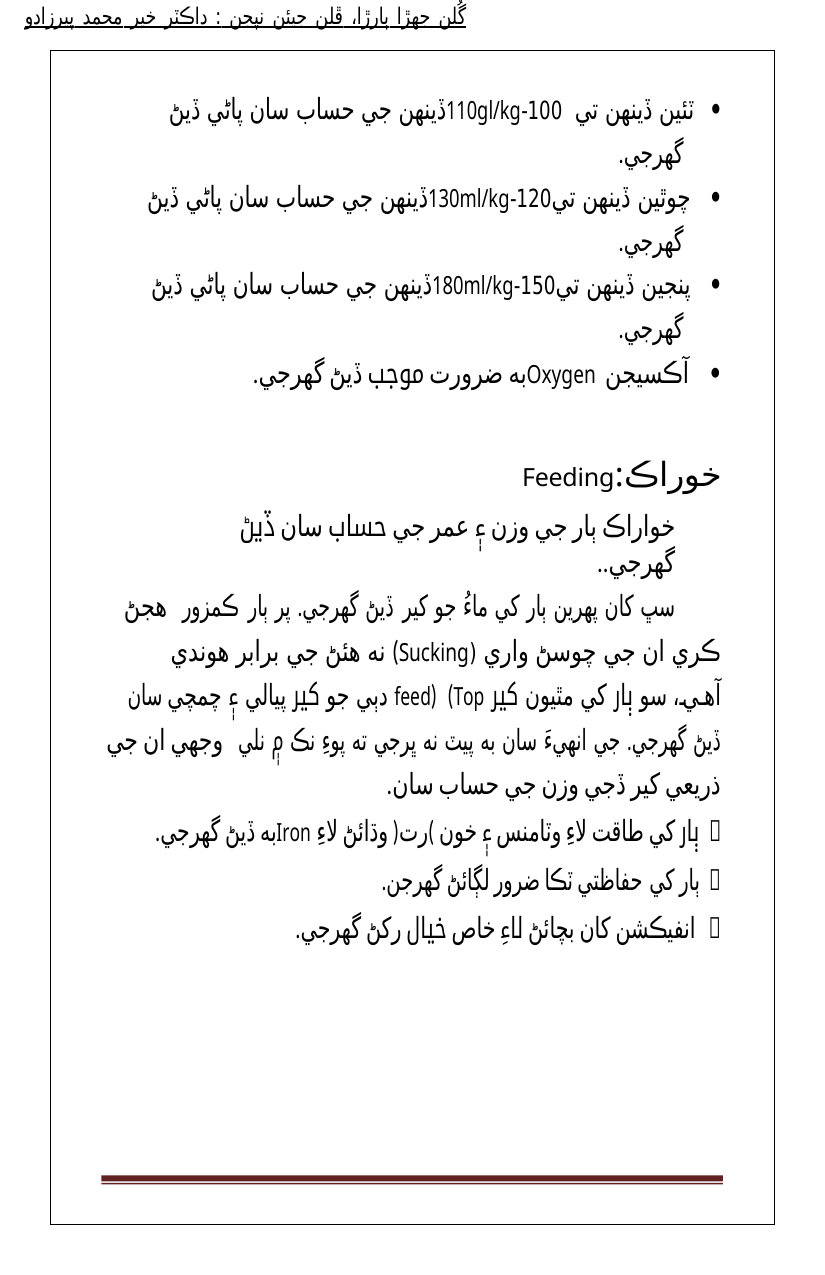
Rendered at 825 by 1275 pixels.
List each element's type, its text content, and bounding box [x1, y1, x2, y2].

text Feeding:خوراڪ [168, 451, 721, 496]
text  چوٿين ڏينهن تي120-130ml/kgڏينهن جي حساب سان پاڻي ڏيڻ گھرجي. [105, 179, 721, 258]
text  ٽئين ڏينهن تي 100-110gl/kgڏينهن جي حساب سان پاڻي ڏيڻ گھرجي. [105, 91, 721, 171]
text سڀ کان پهرين ٻار کي ماءُ جو کير ڏيڻ گھرجي. پر ٻار ڪمزور هجڻ ڪري ان جي چوسڻ واري (Sucking) نه هئڻ جي برابر هوندي آهي، سو ٻار کي مٿيون کير feed) (Top دٻي جو کير پيالي ۽ چمچي سان ڏيڻ گھرجي. جي انهيءَ سان به پيٽ نه ڀرجي ته پوءِ نڪ ۾ نلي وجھي ان جي ذريعي کير ڏجي وزن جي حساب سان. [105, 588, 721, 802]
text  پنجين ڏينهن تي150-180ml/kgڏينهن جي حساب سان پاڻي ڏيڻ گھرجي. [105, 266, 721, 346]
text  ٻار کي طاقت لاءِ وٽامنس ۽ خون )رت( وڌائڻ لاءِ Ironبه ڏيڻ گھرجي. [95, 811, 721, 850]
text  انفيڪشن کان بچائڻ لاءِ خاص خيال رکڻ گھرجي. [168, 908, 721, 947]
text  آڪسيجن Oxygenبه ضرورت موجب ڏيڻ گھرجي. [168, 354, 721, 390]
text  ٻار کي حفاظتي ٽڪا ضرور لڳائڻ گھرجن. [168, 859, 721, 899]
text خواراڪ ٻار جي وزن ۽ عمر جي حساب سان ڏيڻ گھرجي.. [168, 508, 675, 579]
